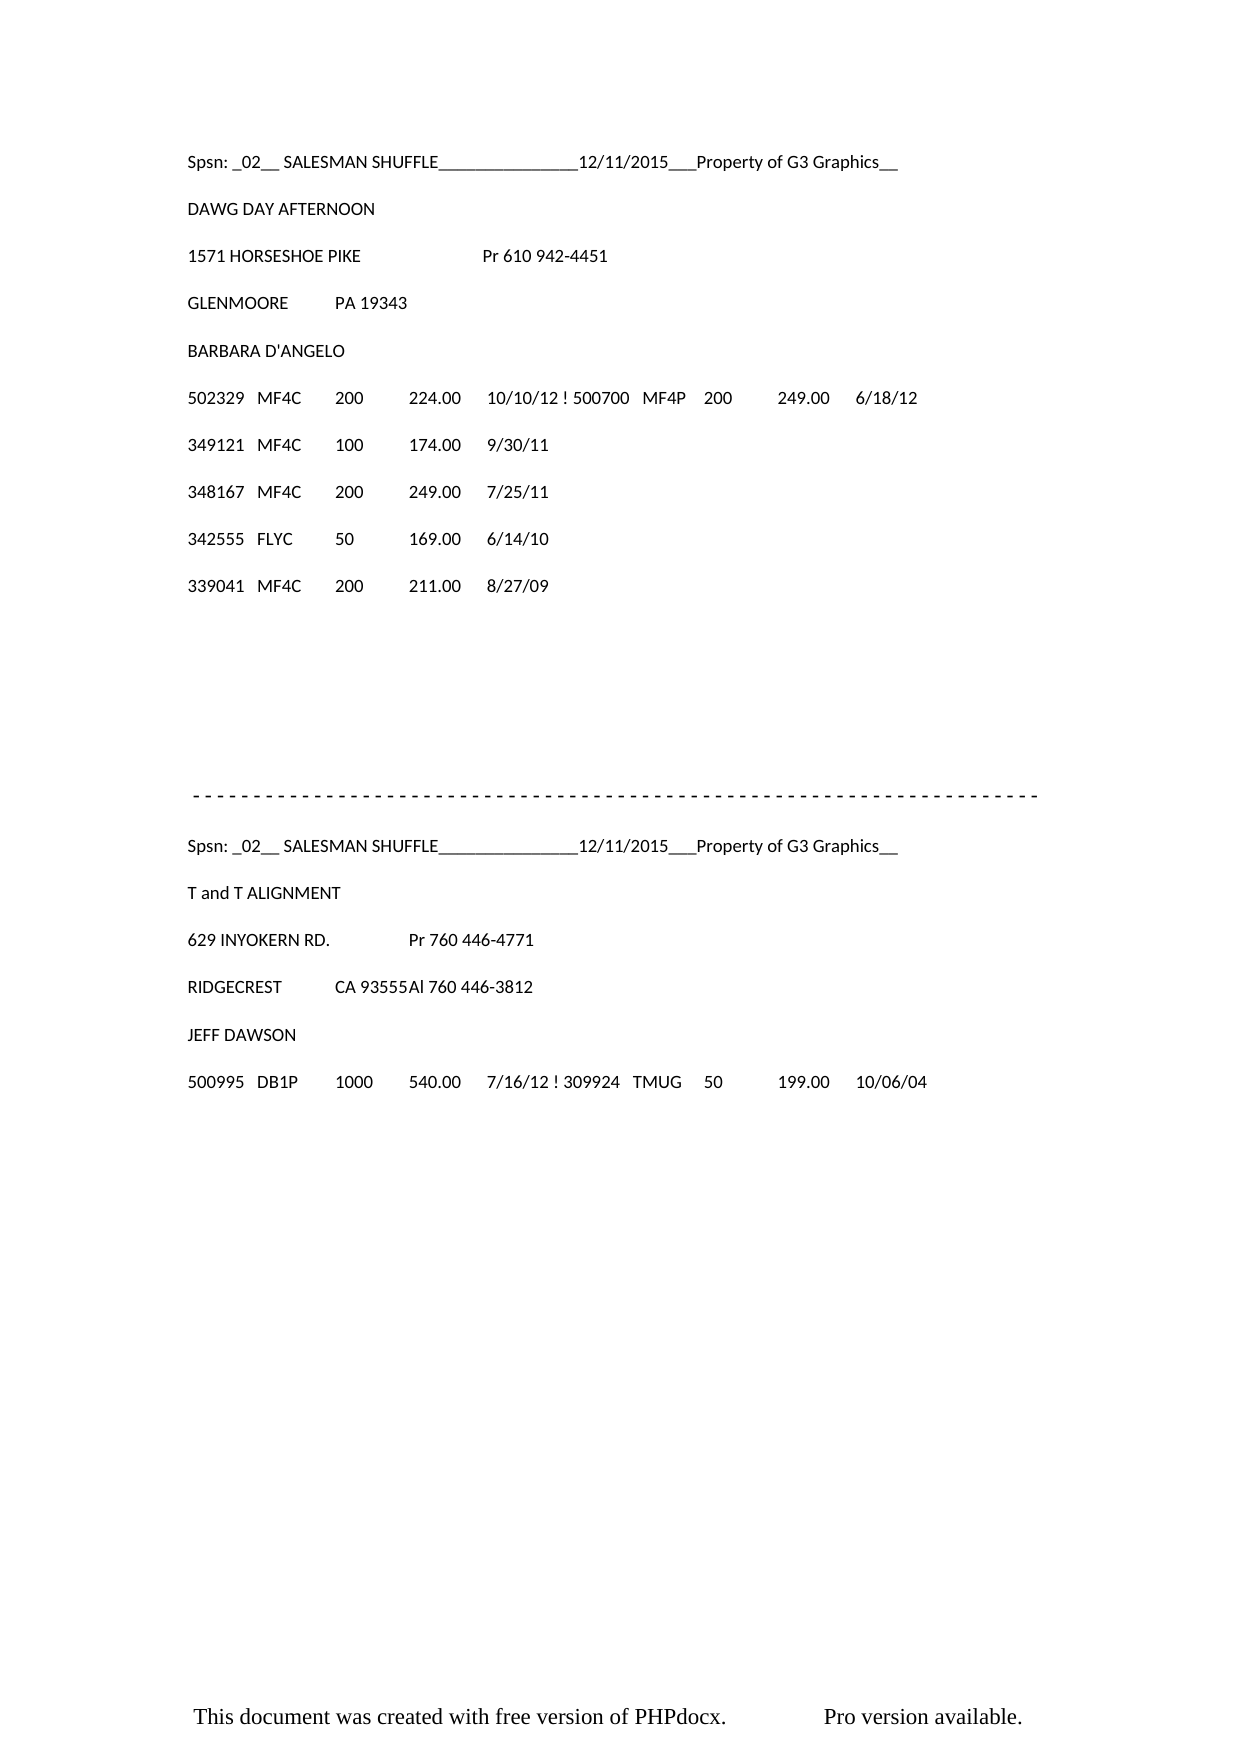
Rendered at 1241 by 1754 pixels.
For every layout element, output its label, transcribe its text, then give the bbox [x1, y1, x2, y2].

text DAWG DAY AFTERNOON [187, 197, 1053, 220]
text JEFF DAWSON [187, 1023, 1053, 1046]
text Spsn: _02__ SALESMAN SHUFFLE_______________12/11/2015___Property of G3 Graphics__ [187, 834, 1053, 857]
text 339041 MF4C 200 211.00 8/27/09 [187, 575, 1053, 598]
text 348167 MF4C 200 249.00 7/25/11 [187, 480, 1053, 503]
text 500995 DB1P 1000 540.00 7/16/12 ! 309924 TMUG 50 199.00 10/06/04 [187, 1070, 1053, 1093]
text Spsn: _02__ SALESMAN SHUFFLE_______________12/11/2015___Property of G3 Graphics__ [187, 150, 1053, 173]
text 342555 FLYC 50 169.00 6/14/10 [187, 527, 1053, 550]
text T and T ALIGNMENT [187, 881, 1053, 904]
text 349121 MF4C 100 174.00 9/30/11 [187, 433, 1053, 456]
text BARBARA D'ANGELO [187, 339, 1053, 362]
text GLENMOORE PA 19343 [187, 292, 1053, 314]
text 502329 MF4C 200 224.00 10/10/12 ! 500700 MF4P 200 249.00 6/18/12 [187, 386, 1053, 409]
text RIDGECREST CA 93555 Al 760 446-3812 [187, 976, 1053, 998]
text 629 INYOKERN RD. Pr 760 446-4771 [187, 928, 1053, 951]
text - - - - - - - - - - - - - - - - - - - - - - - - - - - - - - - - - - - - - - - - - - - - - - - - - - - - - - - - - - - - - - - - - - - - - - [187, 781, 1053, 809]
text 1571 HORSESHOE PIKE Pr 610 942-4451 [187, 244, 1053, 267]
